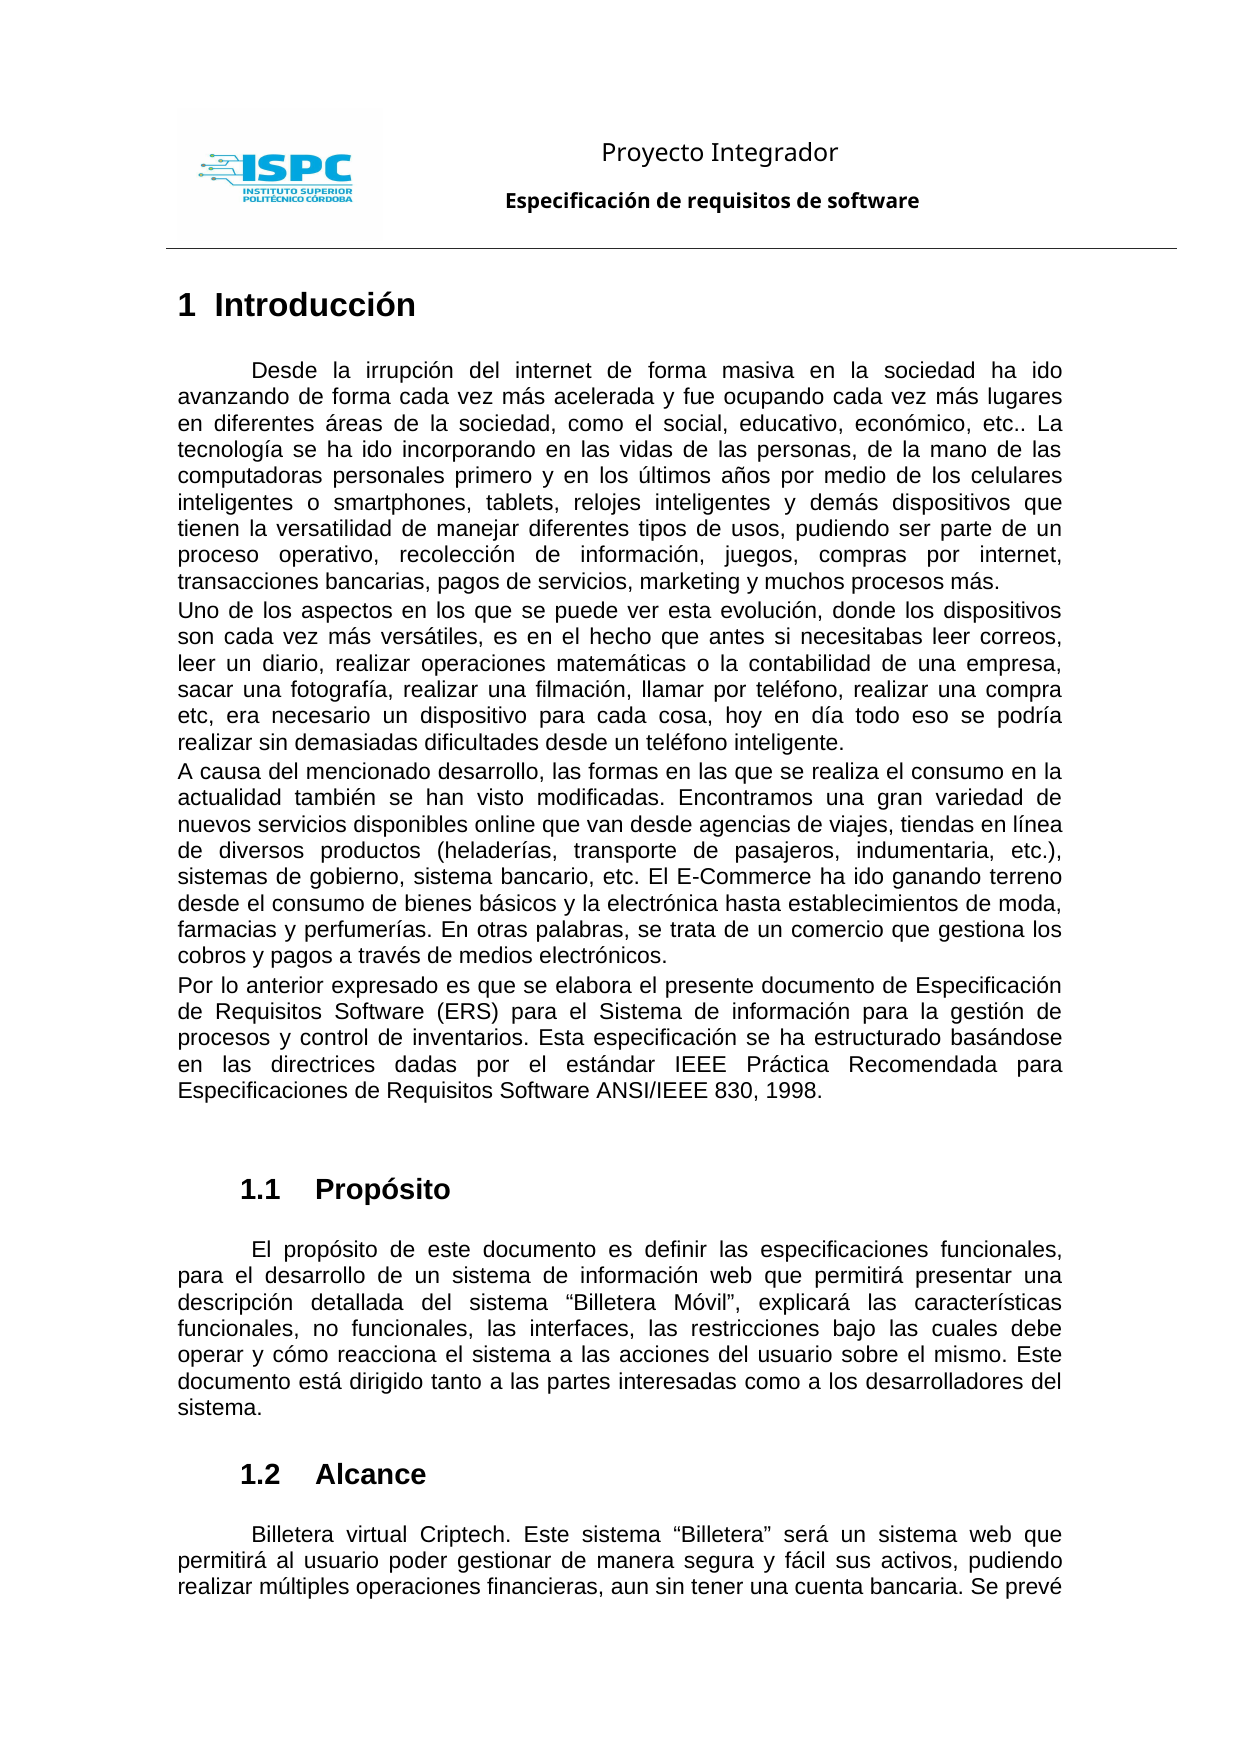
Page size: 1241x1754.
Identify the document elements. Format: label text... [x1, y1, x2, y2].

list Introducción [177, 285, 1063, 324]
text A causa del mencionado desarrollo, las formas en las que se realiza el consumo en la actualidad también se han visto modificadas. Encontramos una gran variedad de nuevos servicios disponibles online que van desde agencias de viajes, tiendas en línea de diversos productos (heladerías, transporte de pasajeros, indumentaria, etc.), sistemas de gobierno, sistema bancario, etc. El E-Commerce ha ido ganando terreno desde el consumo de bienes básicos y la electrónica hasta establecimientos de moda, farmacias y perfumerías. En otras palabras, se trata de un comercio que gestiona los cobros y pagos a través de medios electrónicos. [177, 758, 1063, 969]
text Desde la irrupción del internet de forma masiva en la sociedad ha ido avanzando de forma cada vez más acelerada y fue ocupando cada vez más lugares en diferentes áreas de la sociedad, como el social, educativo, económico, etc.. La tecnología se ha ido incorporando en las vidas de las personas, de la mano de las computadoras personales primero y en los últimos años por medio de los celulares inteligentes o smartphones, tablets, relojes inteligentes y demás dispositivos que tienen la versatilidad de manejar diferentes tipos de usos, pudiendo ser parte de un proceso operativo, recolección de información, juegos, compras por internet, transacciones bancarias, pagos de servicios, marketing y muchos procesos más. [177, 357, 1063, 594]
text Por lo anterior expresado es que se elabora el presente documento de Especificación de Requisitos Software (ERS) para el Sistema de información para la gestión de procesos y control de inventarios. Esta especificación se ha estructurado basándose en las directrices dadas por el estándar IEEE Práctica Recomendada para Especificaciones de Requisitos Software ANSI/IEEE 830, 1998. [177, 972, 1063, 1103]
list Alcance [240, 1457, 1063, 1490]
picture [177, 108, 384, 241]
text El propósito de este documento es definir las especificaciones funcionales, para el desarrollo de un sistema de información web que permitirá presentar una descripción detallada del sistema “Billetera Móvil”, explicará las características funcionales, no funcionales, las interfaces, las restricciones bajo las cuales debe operar y cómo reacciona el sistema a las acciones del usuario sobre el mismo. Este documento está dirigido tanto a las partes interesadas como a los desarrolladores del sistema. [177, 1236, 1063, 1420]
list Propósito [240, 1172, 1063, 1206]
text Uno de los aspectos en los que se puede ver esta evolución, donde los dispositivos son cada vez más versátiles, es en el hecho que antes si necesitabas leer correos, leer un diario, realizar operaciones matemáticas o la contabilidad de una empresa, sacar una fotografía, realizar una filmación, llamar por teléfono, realizar una compra etc, era necesario un dispositivo para cada cosa, hoy en día todo eso se podría realizar sin demasiadas dificultades desde un teléfono inteligente. [177, 597, 1063, 755]
